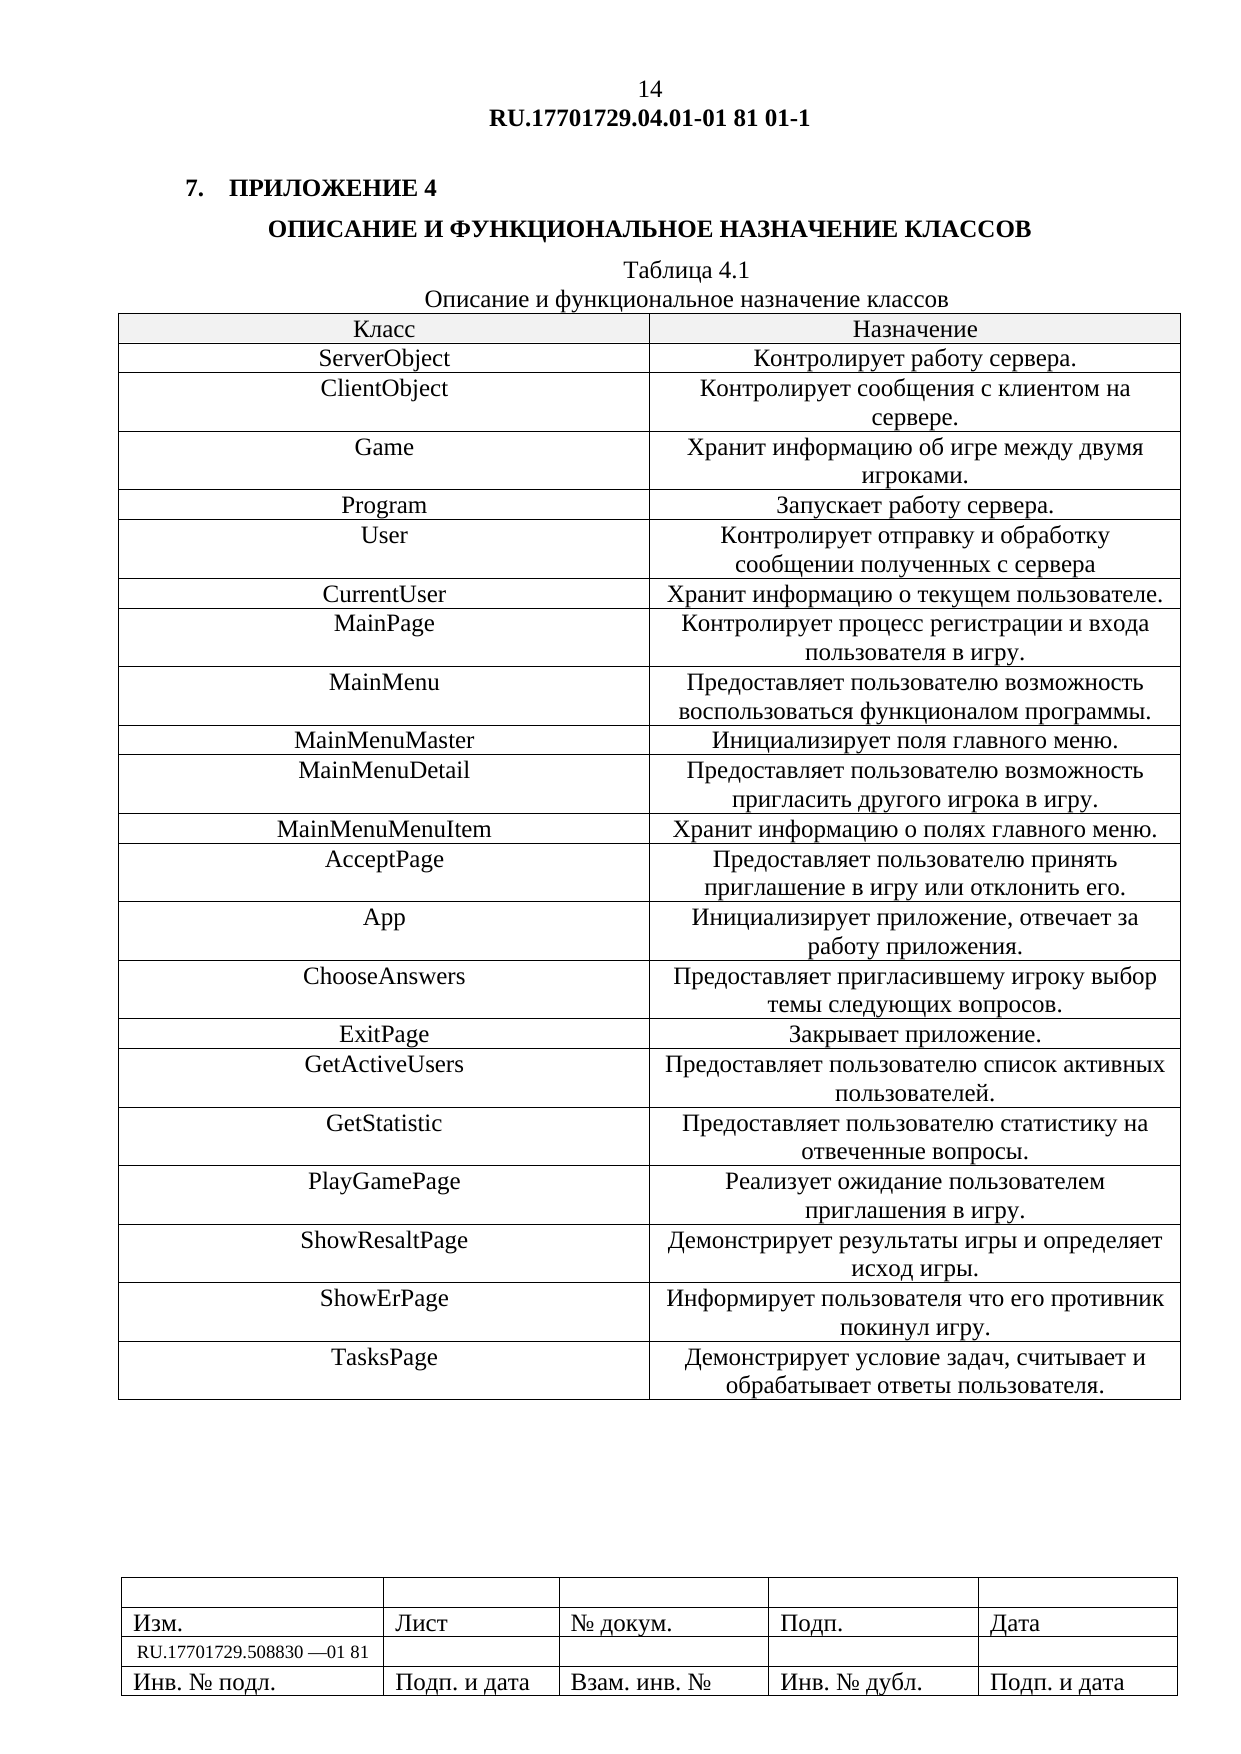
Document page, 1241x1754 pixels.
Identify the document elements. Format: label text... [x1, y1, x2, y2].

table_cell Предоставляет пользователю список активных пользователей. [650, 1049, 1180, 1107]
table_cell Демонстрирует результаты игры и определяет исход игры. [650, 1225, 1180, 1282]
subtitle ПРИЛОЖЕНИЕ 4 [185, 173, 1181, 201]
table_cell ShowResaltPage [119, 1225, 649, 1282]
table_cell Контролирует отправку и обработку сообщении полученных с сервера [650, 520, 1180, 578]
table_cell Предоставляет пользователю возможность воспользоваться функционалом программы. [650, 667, 1180, 724]
table_header Назначение [650, 314, 1180, 342]
table_cell Хранит информацию о полях главного меню. [650, 814, 1180, 843]
text Таблица 4.1 [118, 255, 1181, 284]
table_cell MainMenuMenuItem [119, 814, 649, 843]
table_cell PlayGamePage [119, 1166, 649, 1224]
table_cell Демонстрирует условие задач, считывает и обрабатывает ответы пользователя. [650, 1342, 1180, 1399]
table_cell Информирует пользователя что его противник покинул игру. [650, 1283, 1180, 1341]
table_cell Предоставляет пригласившему игроку выбор темы следующих вопросов. [650, 961, 1180, 1018]
table_header Класс [119, 314, 649, 342]
table_cell Реализует ожидание пользователем приглашения в игру. [650, 1166, 1180, 1224]
table_cell GetStatistic [119, 1108, 649, 1165]
table_cell Инициализирует приложение, отвечает за работу приложения. [650, 902, 1180, 960]
table_cell Предоставляет пользователю статистику на отвеченные вопросы. [650, 1108, 1180, 1165]
table_cell Предоставляет пользователю принять приглашение в игру или отклонить его. [650, 844, 1180, 901]
table_cell MainPage [119, 609, 649, 666]
table_cell Контролирует работу сервера. [650, 344, 1180, 372]
table_cell MainMenuDetail [119, 755, 649, 813]
table_cell Инициализирует поля главного меню. [650, 726, 1180, 754]
table_cell AcceptPage [119, 844, 649, 901]
table_cell ExitPage [119, 1019, 649, 1048]
table_cell Контролирует процесс регистрации и входа пользователя в игру. [650, 609, 1180, 666]
table_cell Program [119, 490, 649, 519]
text Описание и функциональное назначение классов [118, 284, 1181, 313]
table_cell GetActiveUsers [119, 1049, 649, 1107]
table_cell Контролирует сообщения с клиентом на сервере. [650, 373, 1180, 431]
subtitle ОПИСАНИЕ И ФУНКЦИОНАЛЬНОЕ НАЗНАЧЕНИЕ КЛАССОВ [118, 214, 1181, 243]
table_cell MainMenu [119, 667, 649, 724]
table_cell ClientObject [119, 373, 649, 431]
table_cell Game [119, 432, 649, 489]
table_cell Хранит информацию об игре между двумя игроками. [650, 432, 1180, 489]
table_cell Хранит информацию о текущем пользователе. [650, 579, 1180, 607]
table_cell TasksPage [119, 1342, 649, 1399]
table_cell Закрывает приложение. [650, 1019, 1180, 1048]
table_cell ChooseAnswers [119, 961, 649, 1018]
table_cell User [119, 520, 649, 578]
table_cell Предоставляет пользователю возможность пригласить другого игрока в игру. [650, 755, 1180, 813]
table_cell ShowErPage [119, 1283, 649, 1341]
table_cell Запускает работу сервера. [650, 490, 1180, 519]
table_cell ServerObject [119, 344, 649, 372]
table_cell MainMenuMaster [119, 726, 649, 754]
table_cell App [119, 902, 649, 960]
table_cell CurrentUser [119, 579, 649, 607]
